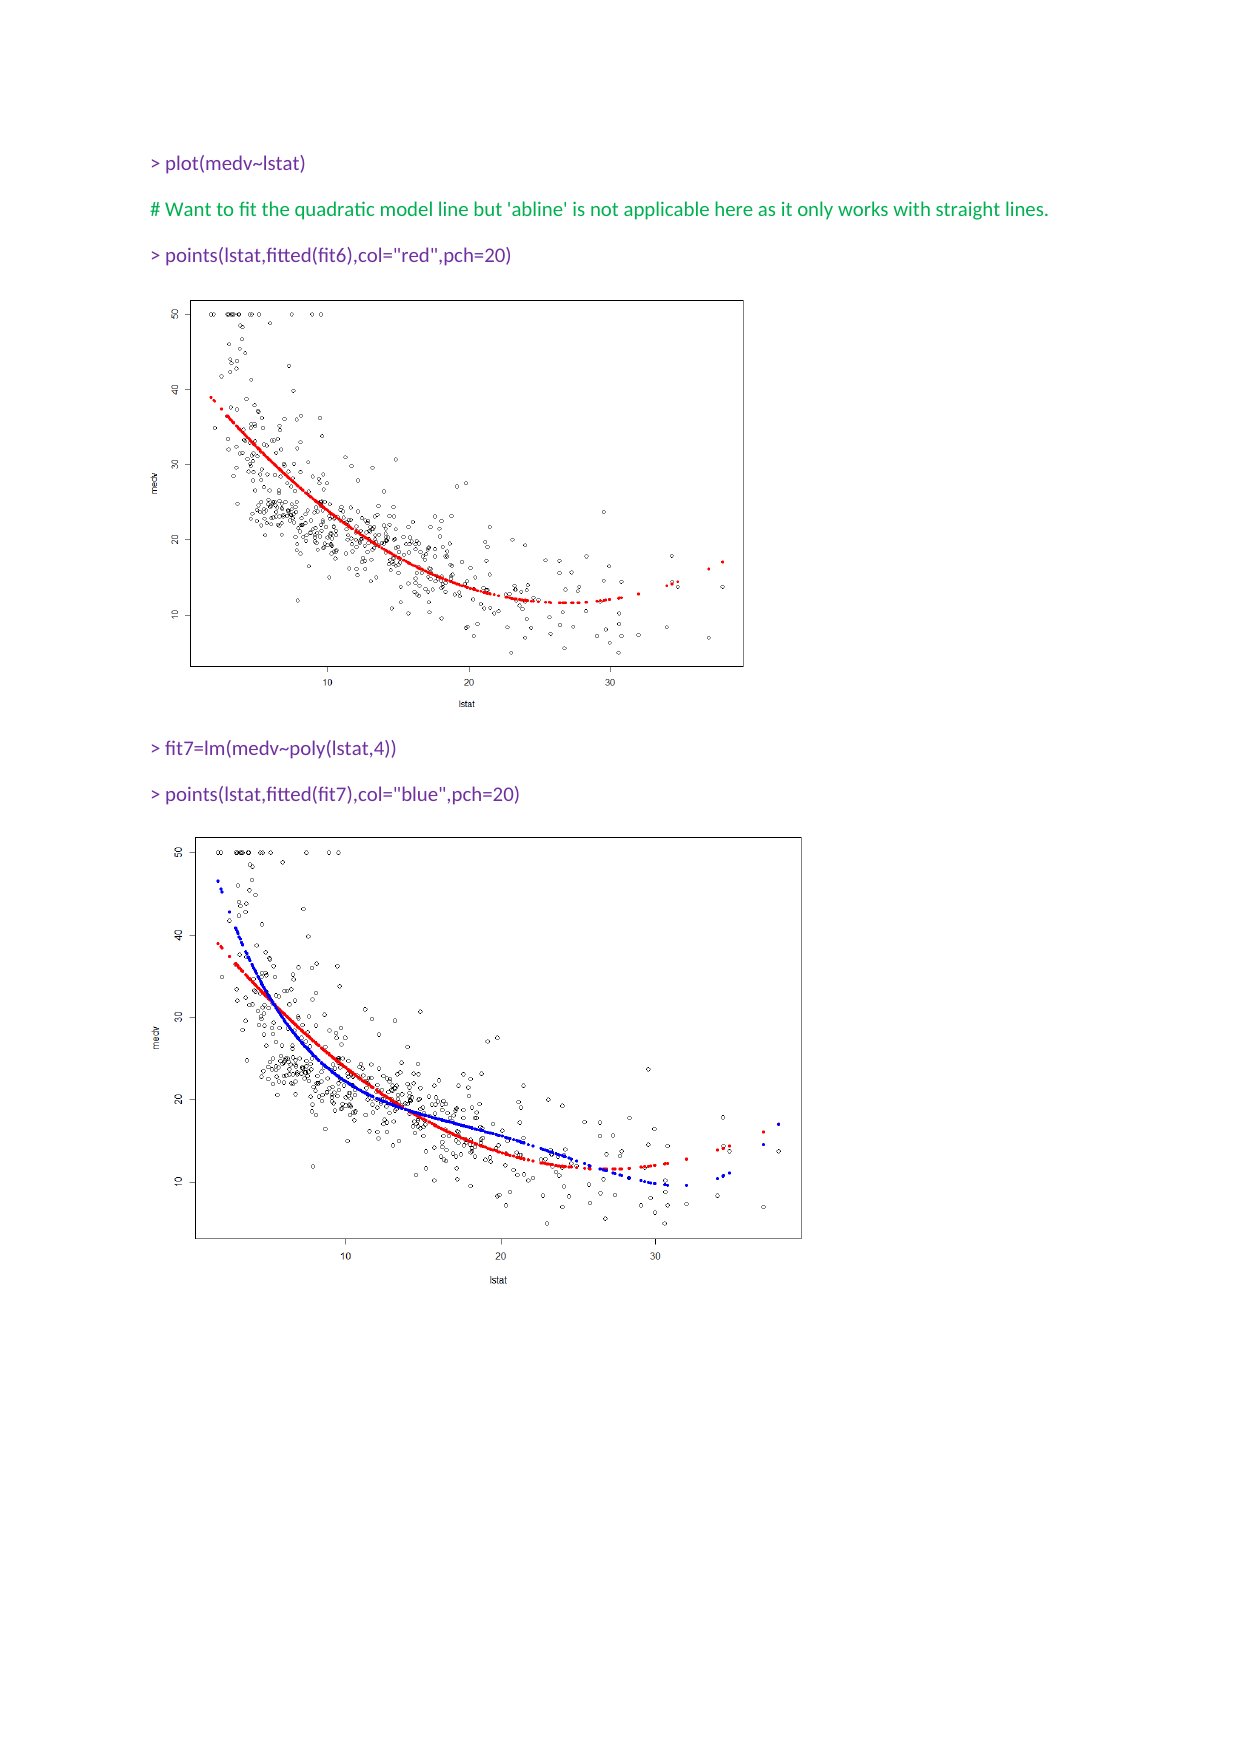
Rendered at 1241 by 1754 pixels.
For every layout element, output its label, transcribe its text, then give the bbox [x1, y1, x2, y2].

text > plot(medv~lstat) [150, 150, 1090, 175]
text > points(lstat,fitted(fit6),col="red",pch=20) [150, 242, 1090, 268]
text > points(lstat,fitted(fit7),col="blue",pch=20) [150, 781, 1090, 806]
text > fit7=lm(medv~poly(lstat,4)) [150, 735, 1090, 760]
picture [150, 827, 812, 1292]
picture [150, 288, 752, 714]
text # Want to fit the quadratic model line but 'abline' is not applicable here as it only works with straight lines. [150, 196, 1090, 222]
